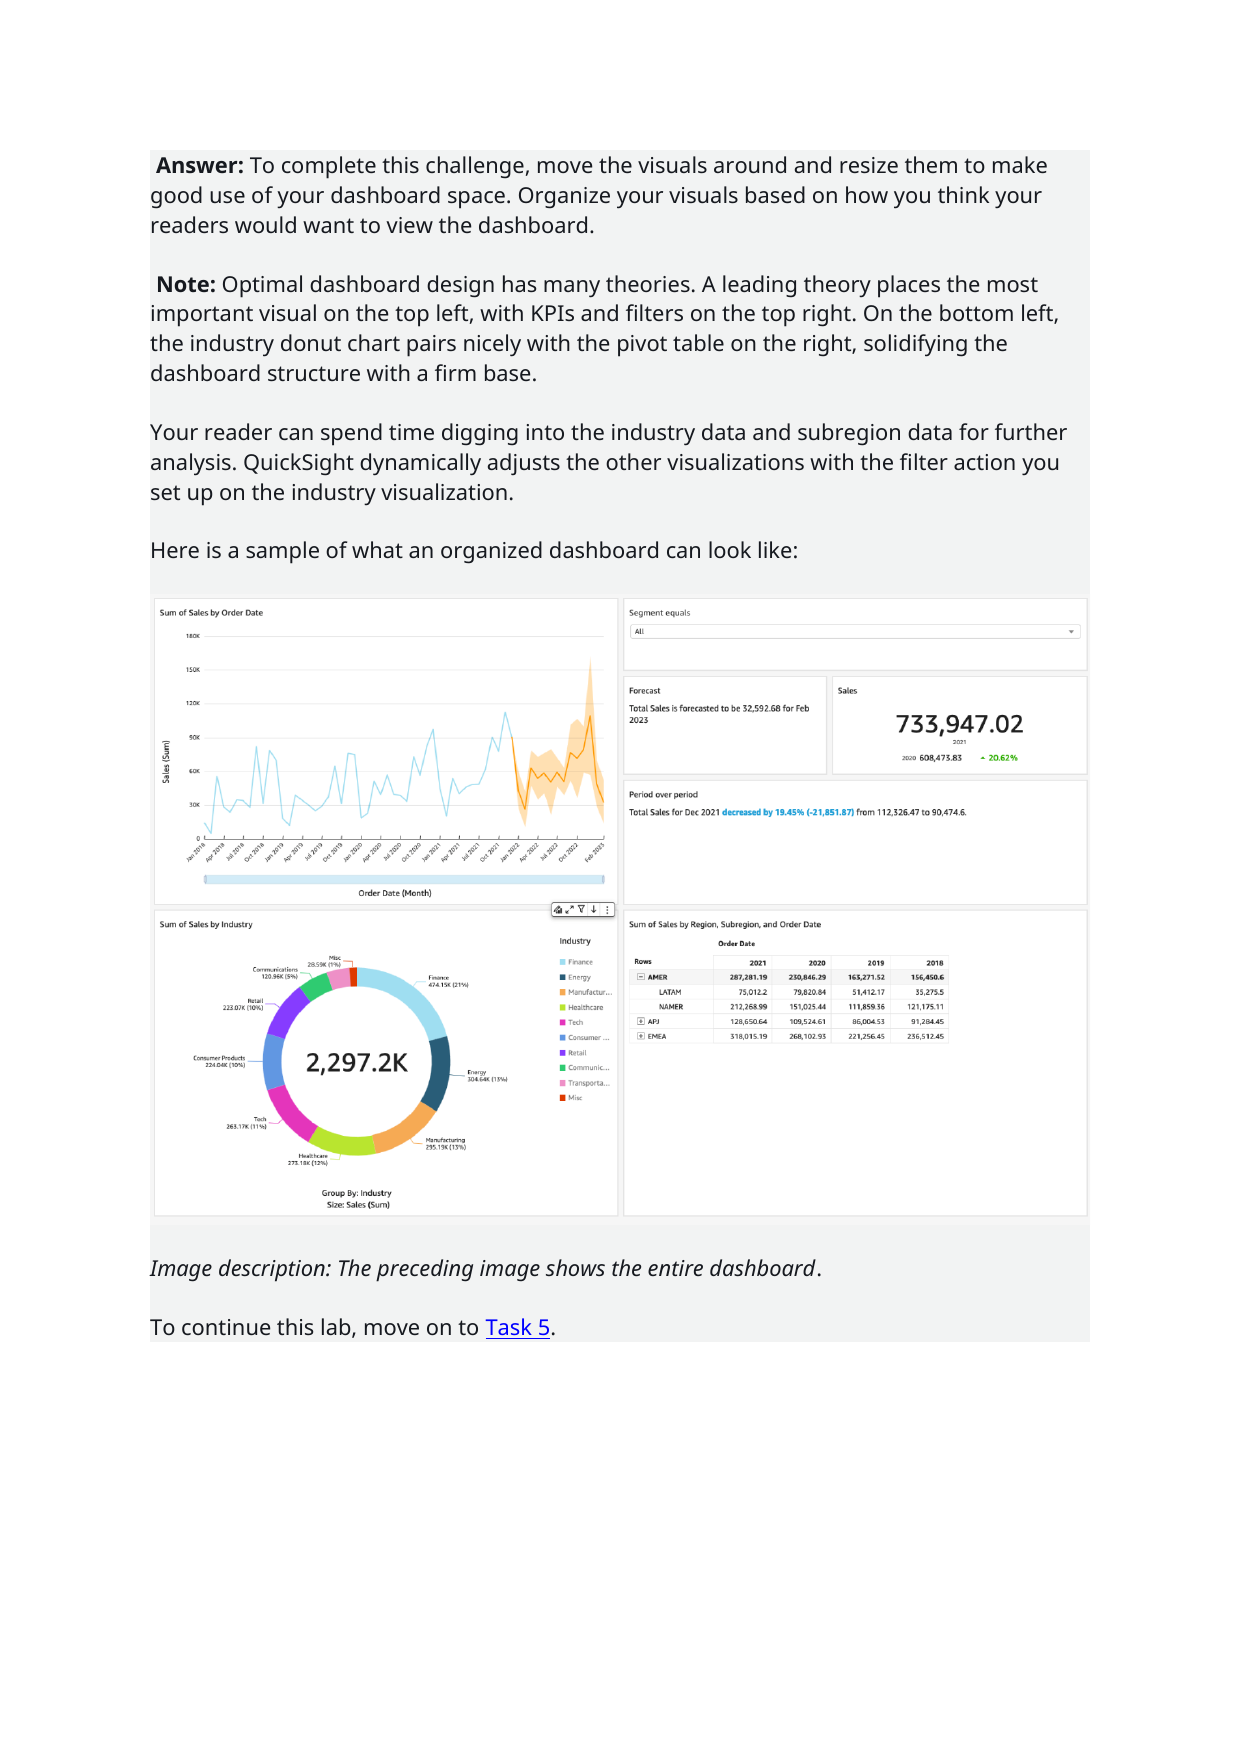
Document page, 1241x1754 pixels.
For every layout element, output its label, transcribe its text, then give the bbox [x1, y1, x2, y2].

text Here is a sample of what an organized dashboard can look like: [150, 535, 1090, 565]
picture [150, 594, 1091, 1225]
text Note: Optimal dashboard design has many theories. A leading theory places the most important visual on the top left, with KPIs and filters on the top right. On the bottom left, the industry donut chart pairs nicely with the pivot table on the right, solidifying the dashboard structure with a firm base. [150, 268, 1090, 388]
text To continue this lab, move on to Task 5. [150, 1312, 1090, 1342]
text Your reader can spend time digging into the industry data and subregion data for further analysis. QuickSight dynamically adjusts the other visualizations with the filter action you set up on the industry visualization. [150, 417, 1090, 506]
text Answer: To complete this challenge, move the visuals around and resize them to make good use of your dashboard space. Organize your visuals based on how you think your readers would want to view the dashboard. [150, 150, 1090, 239]
text Image description: The preceding image shows the entire dashboard. [150, 1253, 1090, 1283]
